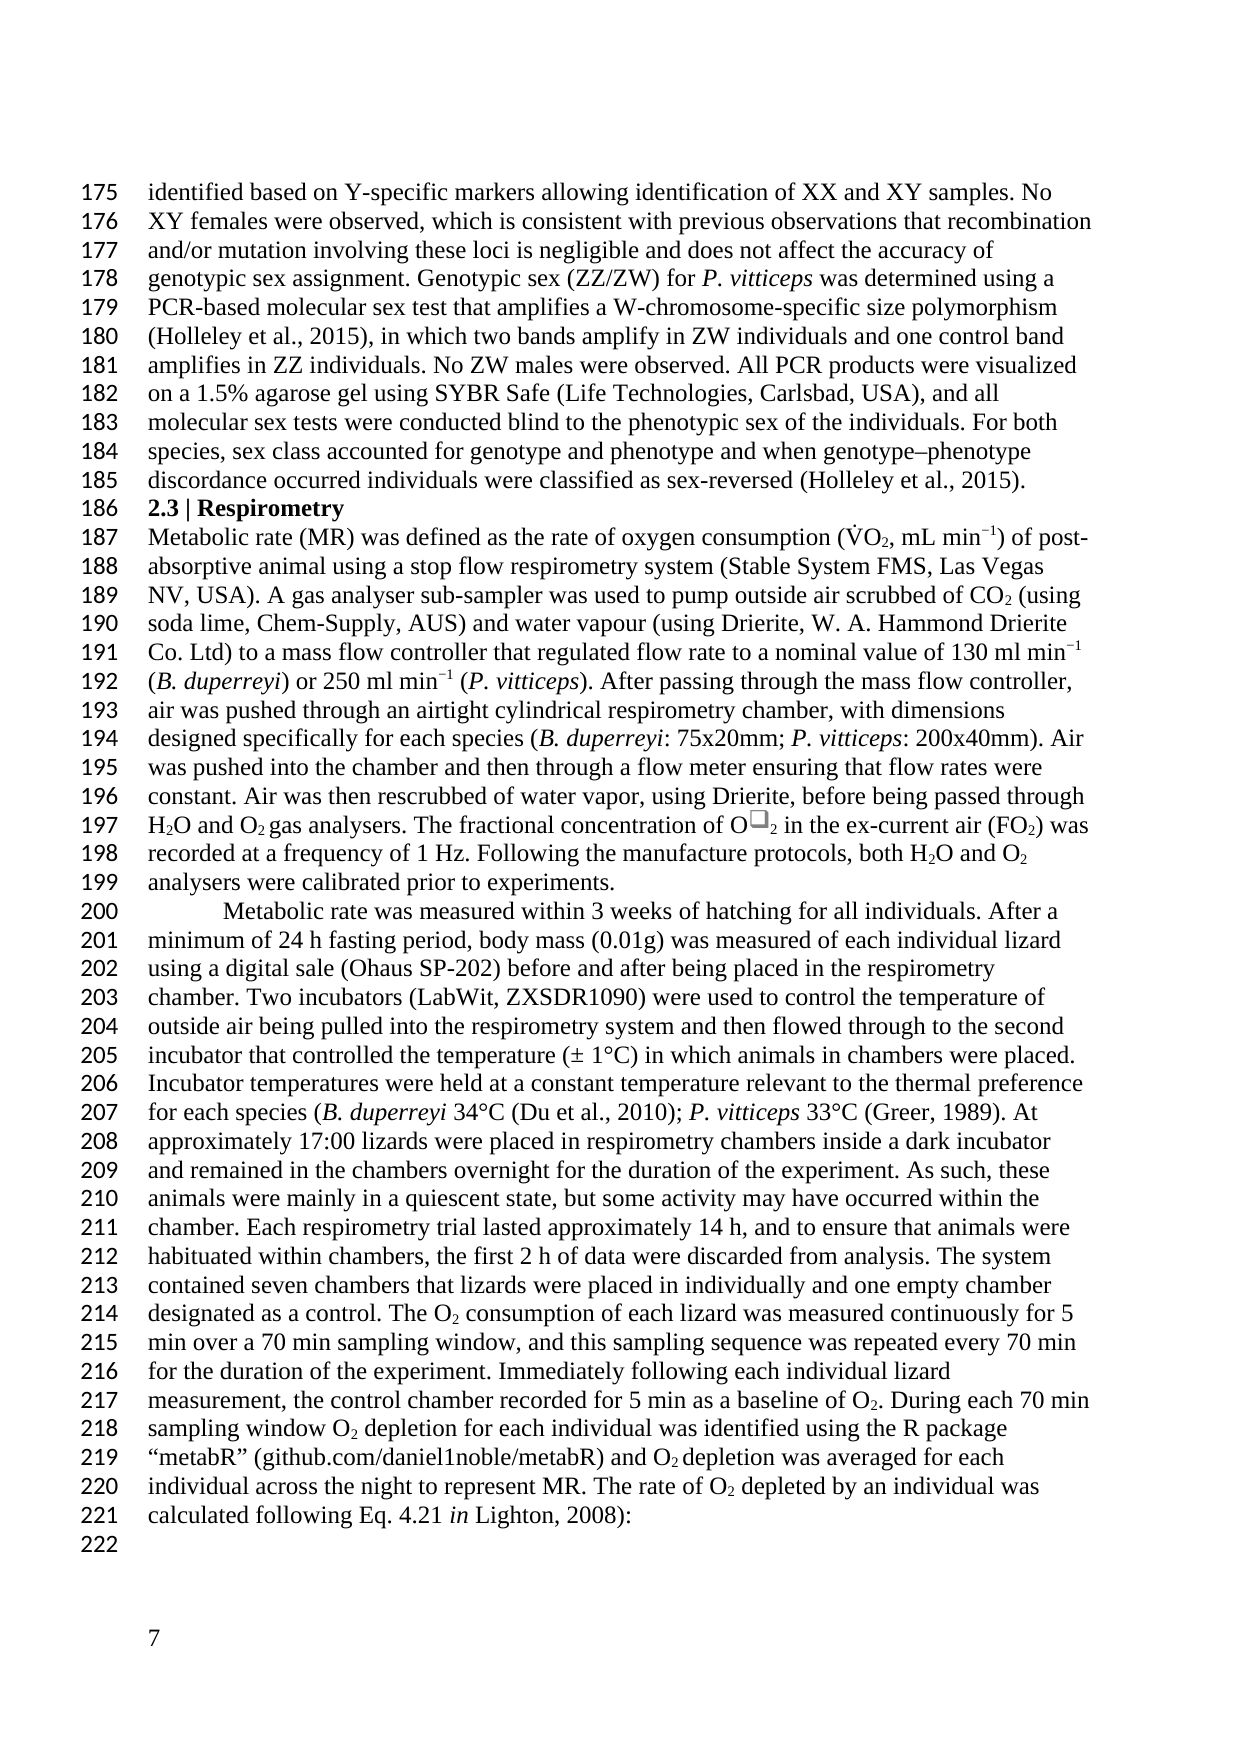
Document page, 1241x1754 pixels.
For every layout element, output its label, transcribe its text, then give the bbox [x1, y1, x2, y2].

text Metabolic rate was measured within 3 weeks of hatching for all individuals. After a minimum of 24 h fasting period, body mass (0.01g) was measured of each individual lizard using a digital sale (Ohaus SP-202) before and after being placed in the respirometry chamber. Two incubators (LabWit, ZXSDR1090) were used to control the temperature of outside air being pulled into the respirometry system and then flowed through to the second incubator that controlled the temperature ( 1°C) in which animals in chambers were placed. Incubator temperatures were held at a constant temperature relevant to the thermal preference for each species (B. duperreyi 34°C ; P. vitticeps 33°C . At approximately 17:00 lizards were placed in respirometry chambers inside a dark incubator and remained in the chambers overnight for the duration of the experiment. As such, these animals were mainly in a quiescent state, but some activity may have occurred within the chamber. Each respirometry trial lasted approximately 14 h, and to ensure that animals were habituated within chambers, the first 2 h of data were discarded from analysis. The system contained seven chambers that lizards were placed in individually and one empty chamber designated as a control. The O2 consumption of each lizard was measured continuously for 5 min over a 70 min sampling window, and this sampling sequence was repeated every 70 min for the duration of the experiment. Immediately following each individual lizard measurement, the control chamber recorded for 5 min as a baseline of O2. During each 70 min sampling window O2 depletion for each individual was identified using the R package “metabR” (github.com/daniel1noble/metabR) and O2 depletion was averaged for each individual across the night to represent MR. The rate of O2 depleted by an individual was calculated following Eq. 4.21 in : [148, 896, 1092, 1528]
text 2.3 | Respirometry [148, 493, 1092, 522]
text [148, 177, 1092, 493]
text Metabolic rate (MR) was defined as the rate of oxygen consumption (V̇O2, mL min−1) of post-absorptive animal using a stop flow respirometry system (Stable System FMS, Las Vegas NV, USA). A gas analyser sub-sampler was used to pump outside air scrubbed of CO2 (using soda lime, Chem-Supply, AUS) and water vapour (using Drierite, W. A. Hammond Drierite Co. Ltd) to a mass flow controller that regulated flow rate to a nominal value of 130 ml min−1 (B. duperreyi) or 250 ml min−1 (P. vitticeps). After passing through the mass flow controller, air was pushed through an airtight cylindrical respirometry chamber, with dimensions designed specifically for each species (B. duperreyi: 75x20mm; P. vitticeps: 200x40mm). Air was pushed into the chamber and then through a flow meter ensuring that flow rates were constant. Air was then rescrubbed of water vapor, using Drierite, before being passed through H2O and O2 gas analysers. The fractional concentration of O in the ex-current air (FO2) was recorded at a frequency of 1 Hz. Following the manufacture protocols, both H2O and O2 analysers were calibrated prior to experiments. [148, 522, 1092, 896]
